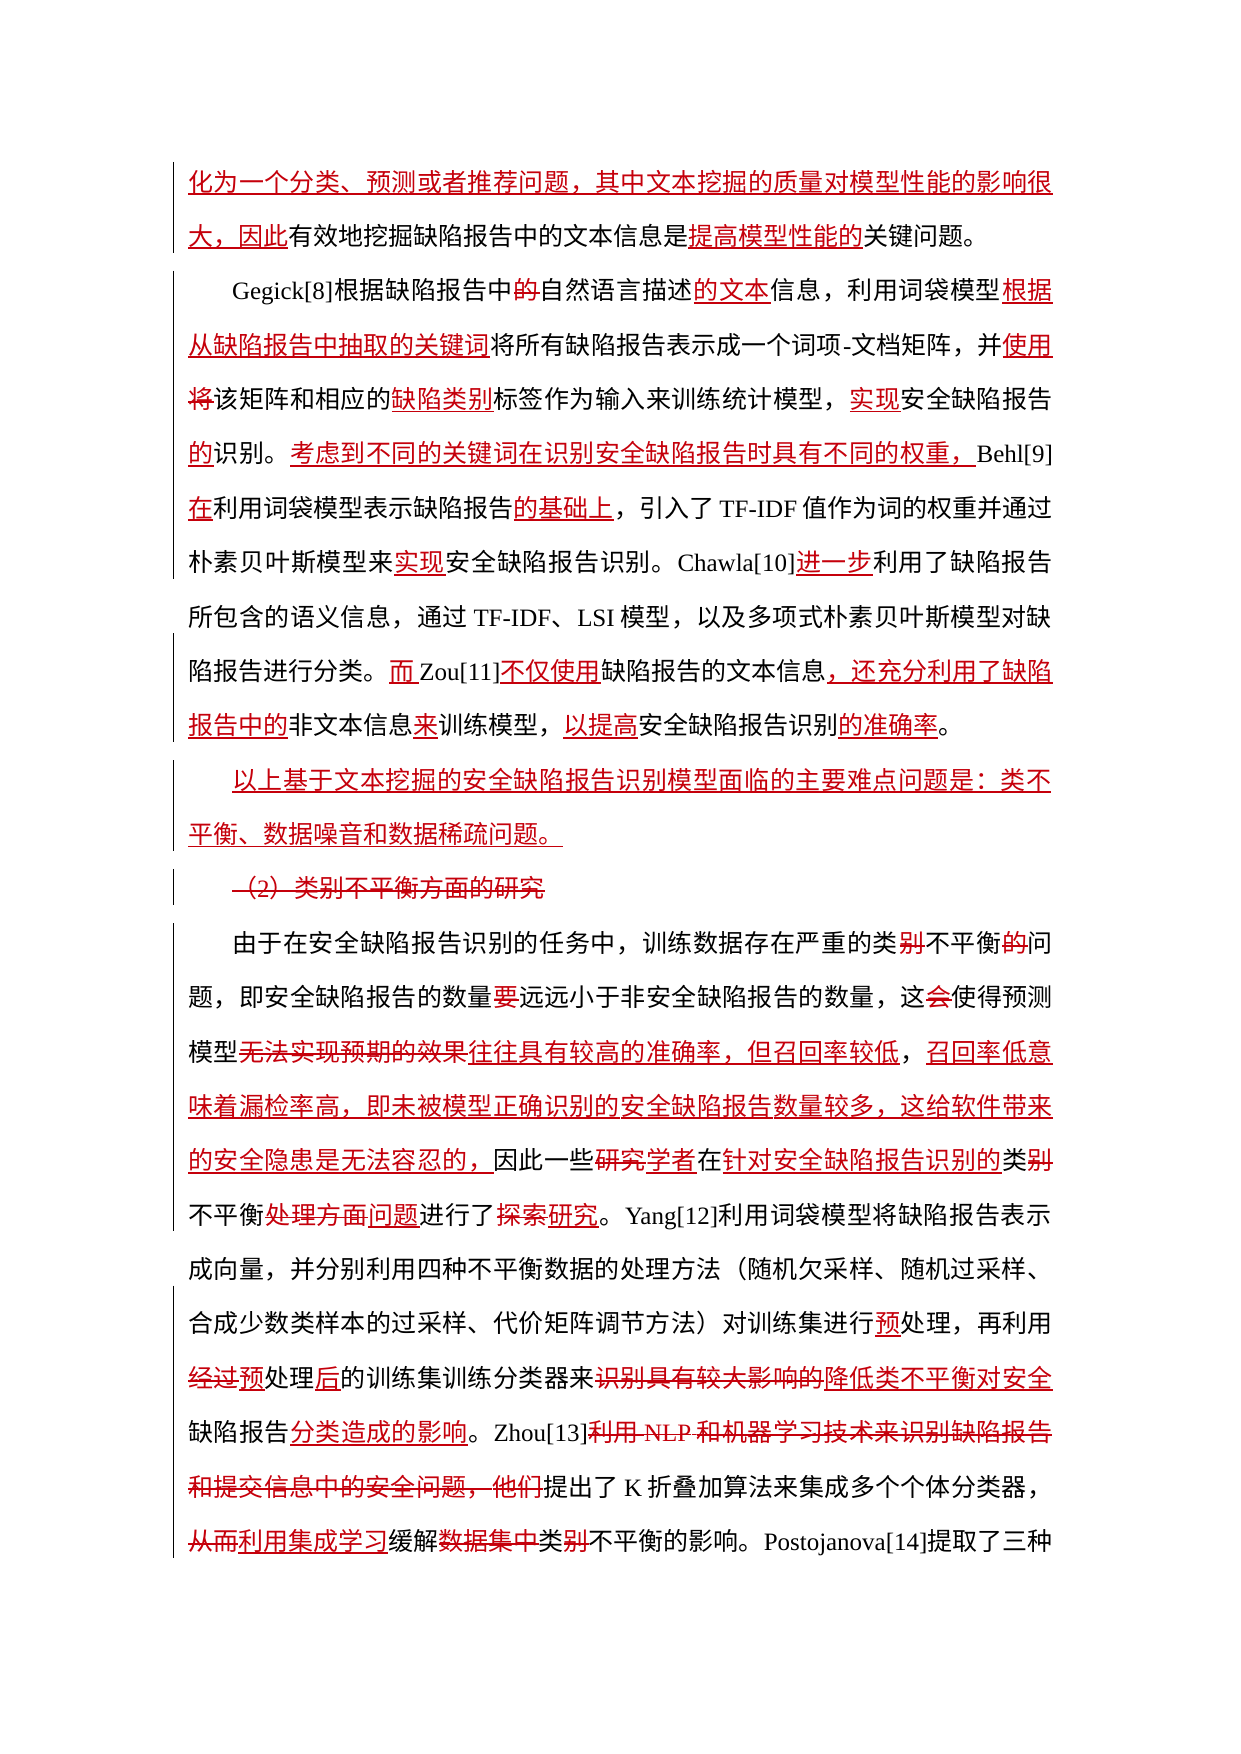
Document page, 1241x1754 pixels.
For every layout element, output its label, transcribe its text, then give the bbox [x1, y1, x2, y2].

text Gegick[8]根据缺陷报告中自然语言描述信息，利用词袋模型将所有缺陷报告表示成一个词项-文档矩阵，并该矩阵和相应的标签作为输入来训练统计模型，安全缺陷报告识别。Behl[9]利用词袋模型表示缺陷报告，引入了TF-IDF值作为词的权重并通过朴素贝叶斯模型来安全缺陷报告识别。Chawla[10]利用了缺陷报告所包含的语义信息，通过TF-IDF、LSI模型，以及多项式朴素贝叶斯模型对缺陷报告进行分类。Zou[11]缺陷报告的文本信息非文本信息训练模型，安全缺陷报告识别。 [188, 271, 1053, 742]
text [188, 195, 1053, 253]
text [188, 1118, 1053, 1558]
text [188, 162, 1053, 193]
